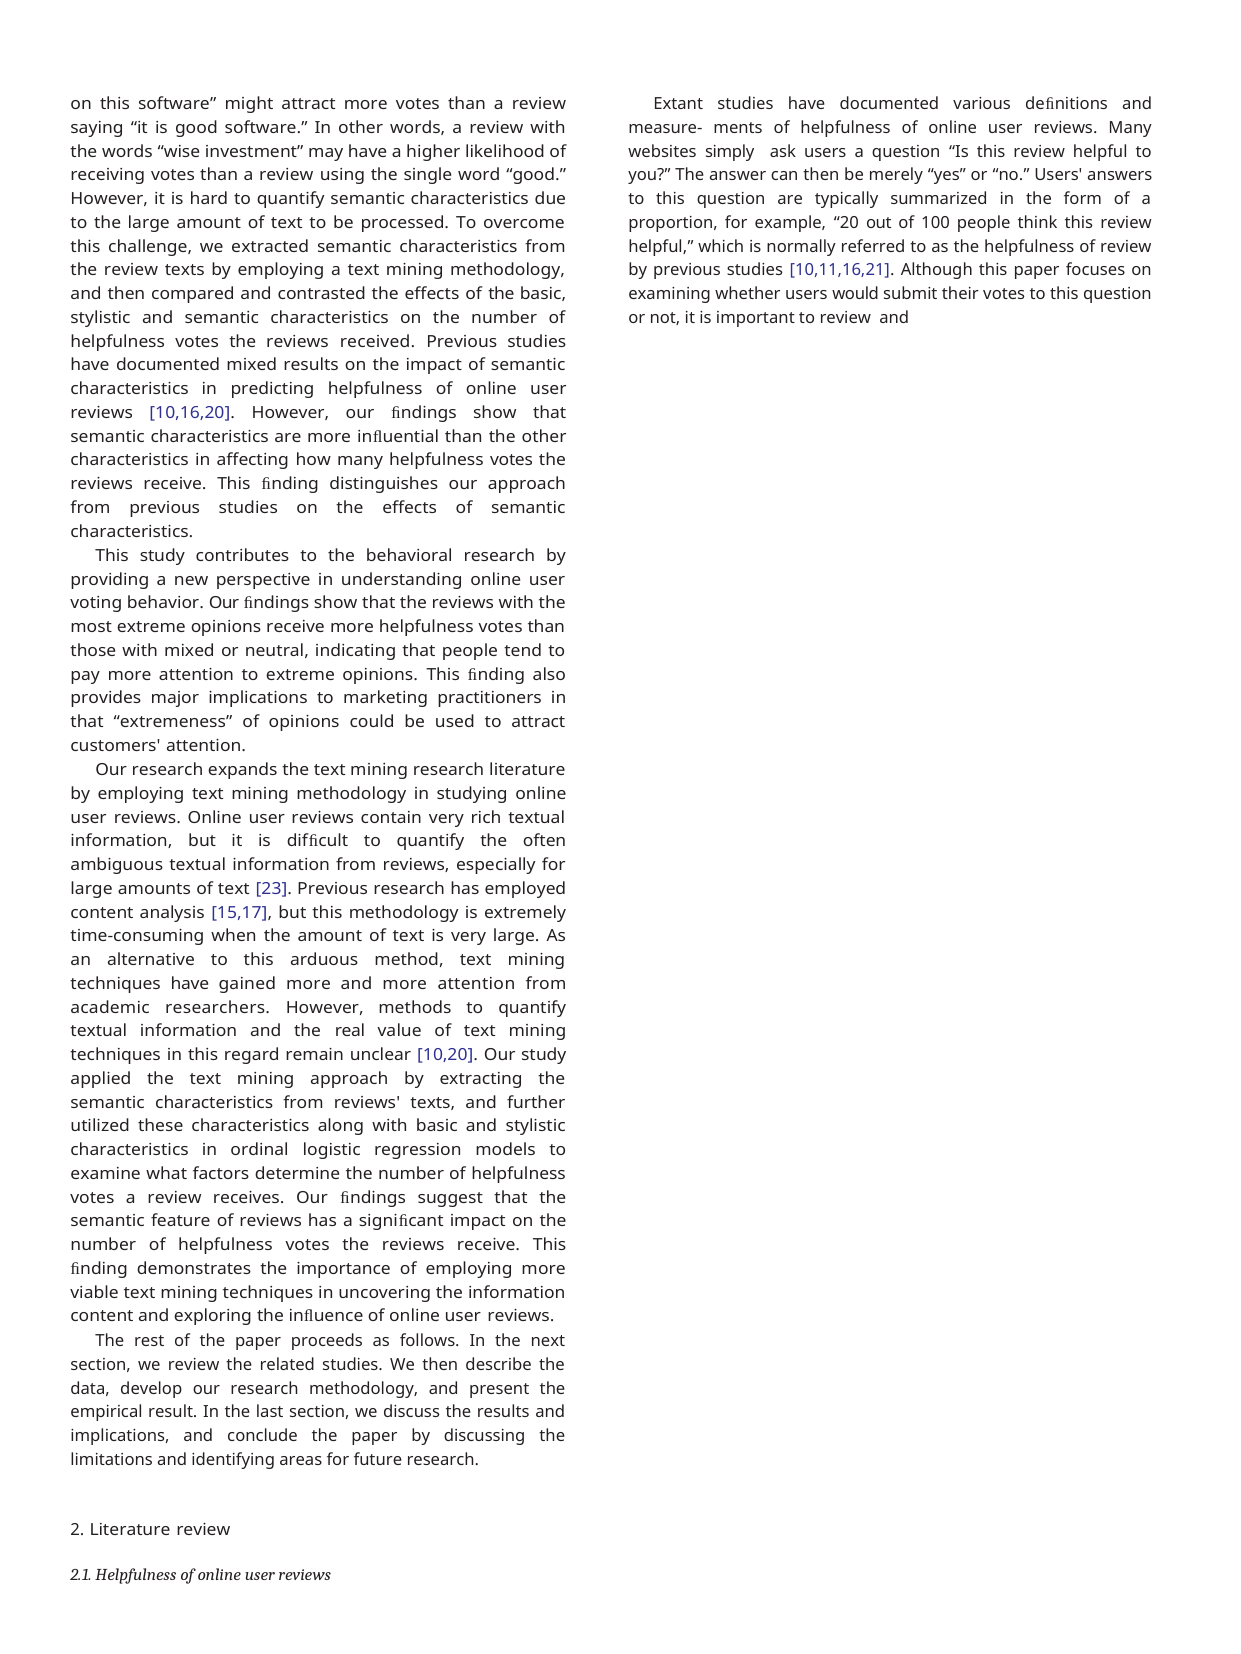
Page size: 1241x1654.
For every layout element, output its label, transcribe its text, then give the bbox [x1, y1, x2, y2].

list Literature review [70, 1518, 598, 1540]
text The rest of the paper proceeds as follows. In the next section, we review the related studies. We then describe the data, develop our research methodology, and present the empirical result. In the last section, we discuss the results and implications, and conclude the paper by discussing the limitations and identifying areas for future research. [70, 1329, 566, 1470]
text This study contributes to the behavioral research by providing a new perspective in understanding online user voting behavior. Our ﬁndings show that the reviews with the most extreme opinions receive more helpfulness votes than those with mixed or neutral, indicating that people tend to pay more attention to extreme opinions. This ﬁnding also provides major implications to marketing practitioners in that “extremeness” of opinions could be used to attract customers' attention. [70, 544, 566, 756]
text on this software” might attract more votes than a review saying “it is good software.” In other words, a review with the words “wise investment” may have a higher likelihood of receiving votes than a review using the single word “good.” However, it is hard to quantify semantic characteristics due to the large amount of text to be processed. To overcome this challenge, we extracted semantic characteristics from the review texts by employing a text mining methodology, and then compared and contrasted the effects of the basic, stylistic and semantic characteristics on the number of helpfulness votes the reviews received. Previous studies have documented mixed results on the impact of semantic characteristics in predicting helpfulness of online user reviews [10,16,20]. However, our ﬁndings show that semantic characteristics are more inﬂuential than the other characteristics in affecting how many helpfulness votes the reviews receive. This ﬁnding distinguishes our approach from previous studies on the effects of semantic characteristics. [70, 92, 566, 542]
text Extant studies have documented various deﬁnitions and measure- ments of helpfulness of online user reviews. Many websites simply ask users a question “Is this review helpful to you?” The answer can then be merely “yes” or “no.” Users' answers to this question are typically summarized in the form of a proportion, for example, “20 out of 100 people think this review helpful,” which is normally referred to as the helpfulness of review by previous studies [10,11,16,21]. Although this paper focuses on examining whether users would submit their votes to this question or not, it is important to review and [628, 92, 1152, 328]
text 2.1. Helpfulness of online user reviews [70, 1566, 598, 1585]
text Our research expands the text mining research literature by employing text mining methodology in studying online user reviews. Online user reviews contain very rich textual information, but it is difﬁcult to quantify the often ambiguous textual information from reviews, especially for large amounts of text [23]. Previous research has employed content analysis [15,17], but this methodology is extremely time-consuming when the amount of text is very large. As an alternative to this arduous method, text mining techniques have gained more and more attention from academic researchers. However, methods to quantify textual information and the real value of text mining techniques in this regard remain unclear [10,20]. Our study applied the text mining approach by extracting the semantic characteristics from reviews' texts, and further utilized these characteristics along with basic and stylistic characteristics in ordinal logistic regression models to examine what factors determine the number of helpfulness votes a review receives. Our ﬁndings suggest that the semantic feature of reviews has a signiﬁcant impact on the number of helpfulness votes the reviews receive. This ﬁnding demonstrates the importance of employing more viable text mining techniques in uncovering the information content and exploring the inﬂuence of online user reviews. [70, 758, 566, 1327]
